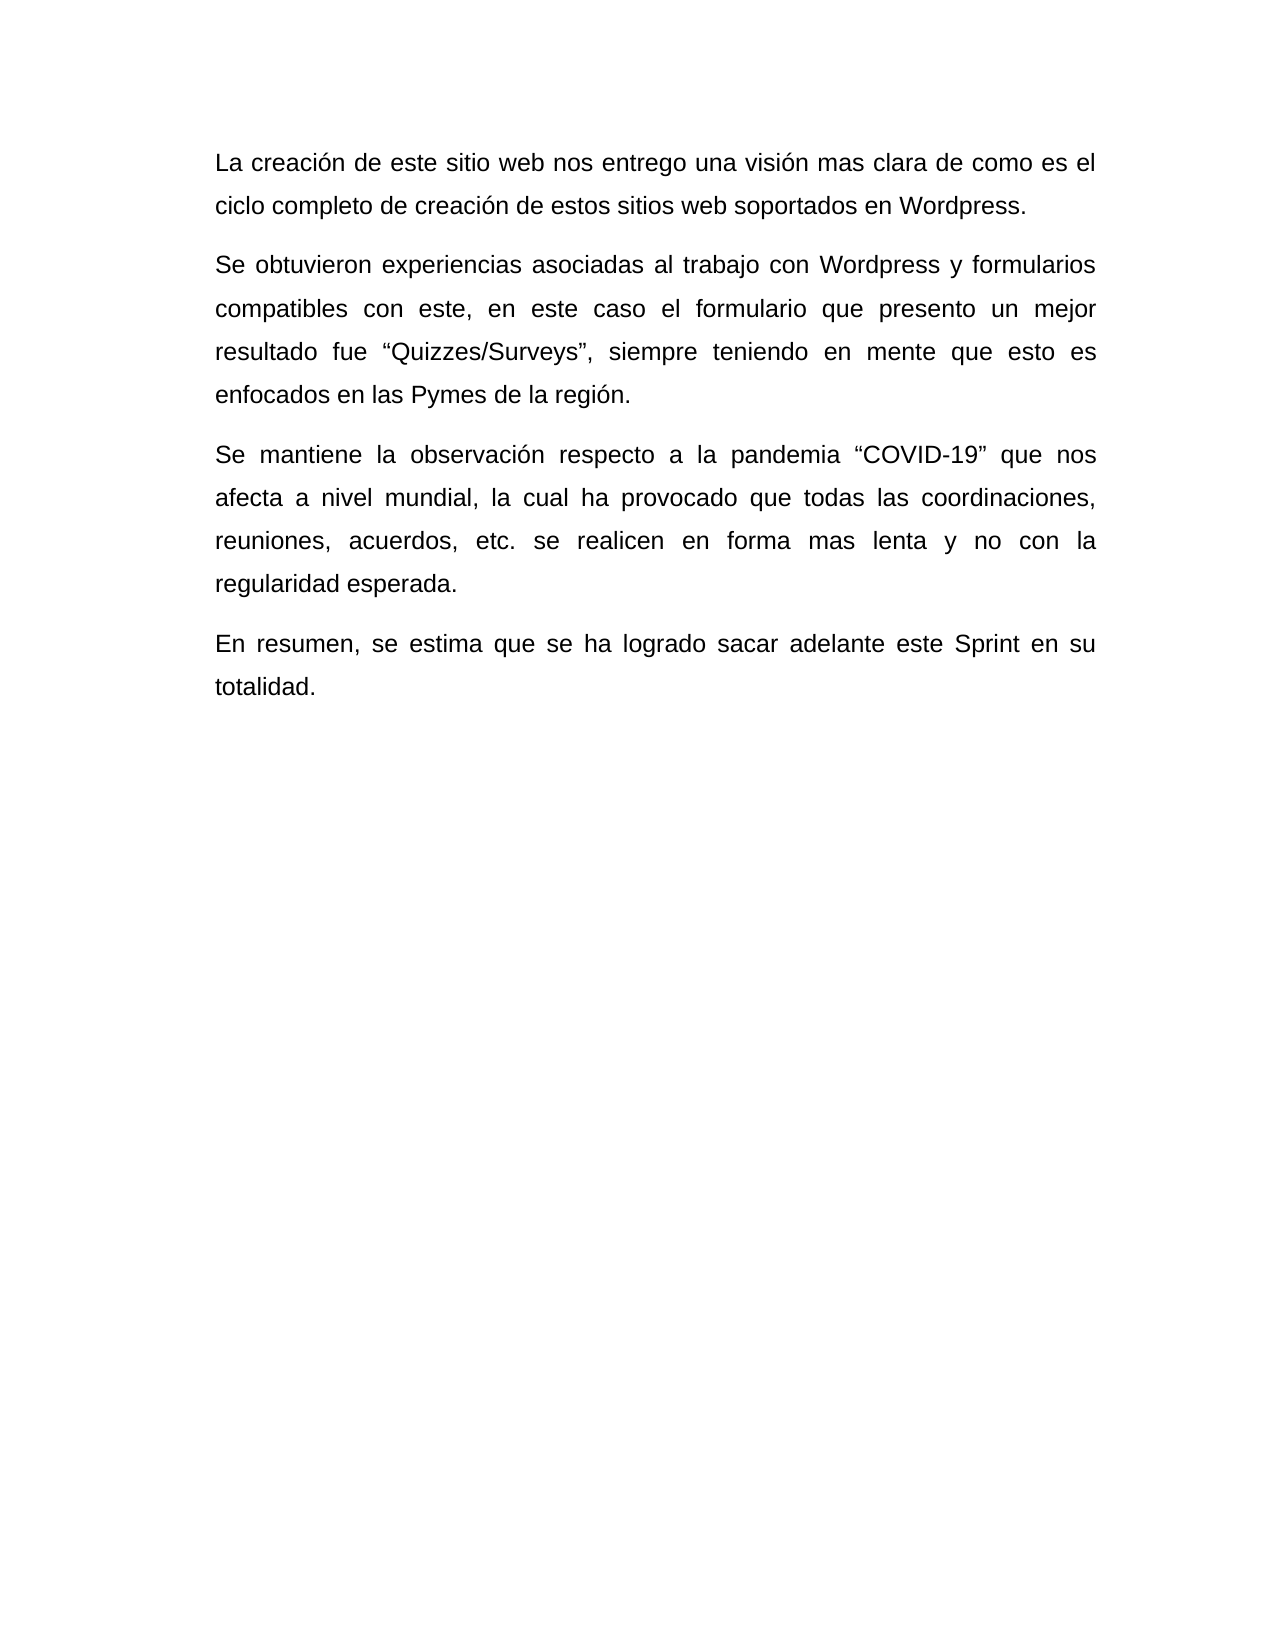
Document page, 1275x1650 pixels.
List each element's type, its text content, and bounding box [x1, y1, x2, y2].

text En resumen, se estima que se ha logrado sacar adelante este Sprint en su totalidad. [215, 629, 1098, 701]
text Se obtuvieron experiencias asociadas al trabajo con Wordpress y formularios compatibles con este, en este caso el formulario que presento un mejor resultado fue “Quizzes/Surveys”, siempre teniendo en mente que esto es enfocados en las Pymes de la región. [215, 251, 1098, 409]
text Se mantiene la observación respecto a la pandemia “COVID-19” que nos afecta a nivel mundial, la cual ha provocado que todas las coordinaciones, reuniones, acuerdos, etc. se realicen en forma mas lenta y no con la regularidad esperada. [215, 440, 1098, 598]
text La creación de este sitio web nos entrego una visión mas clara de como es el ciclo completo de creación de estos sitios web soportados en Wordpress. [215, 148, 1098, 219]
